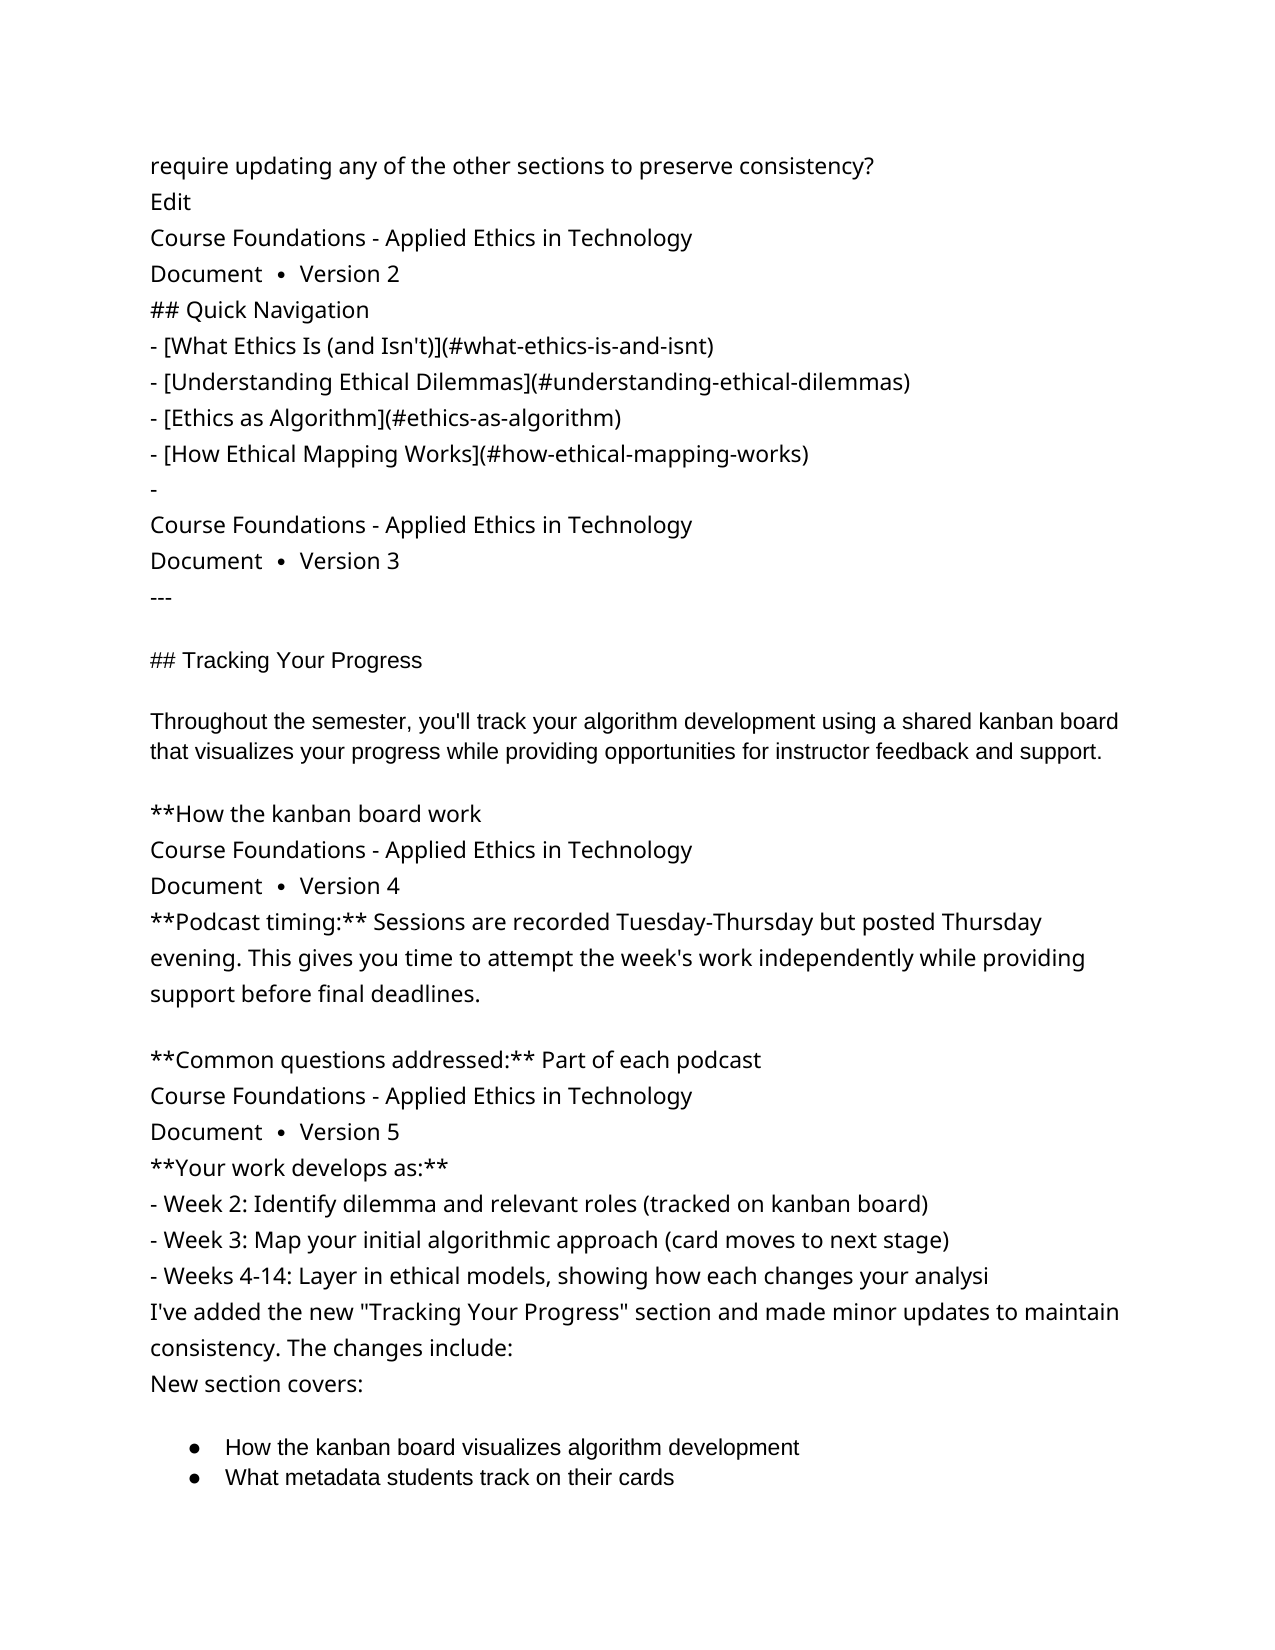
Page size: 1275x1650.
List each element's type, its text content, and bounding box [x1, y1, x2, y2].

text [150, 150, 1125, 612]
text **Common questions addressed:** Part of each podcast Course Foundations - Applied Ethics in Technology Document ∙ Version 5 **Your work develops as:** - Week 2: Identify dilemma and relevant roles (tracked on kanban board) - Week 3: Map your initial algorithmic approach (card moves to next stage) - Weeks 4-14: Layer in ethical models, showing how each changes your analysi I've added the new "Tracking Your Progress" section and made minor updates to maintain consistency. The changes include: New section covers: [150, 1044, 1125, 1399]
text Throughout the semester, you'll track your algorithm development using a shared kanban board that visualizes your progress while providing opportunities for instructor feedback and support. [150, 708, 1125, 764]
list What metadata students track on their cards [187, 1464, 1125, 1490]
text **How the kanban board work Course Foundations - Applied Ethics in Technology Document ∙ Version 4 **Podcast timing:** Sessions are recorded Tuesday-Thursday but posted Thursday evening. This gives you time to attempt the week's work independently while providing support before final deadlines. [150, 798, 1125, 1009]
text ## Tracking Your Progress [150, 647, 1125, 674]
list How the kanban board visualizes algorithm development [187, 1434, 1125, 1460]
